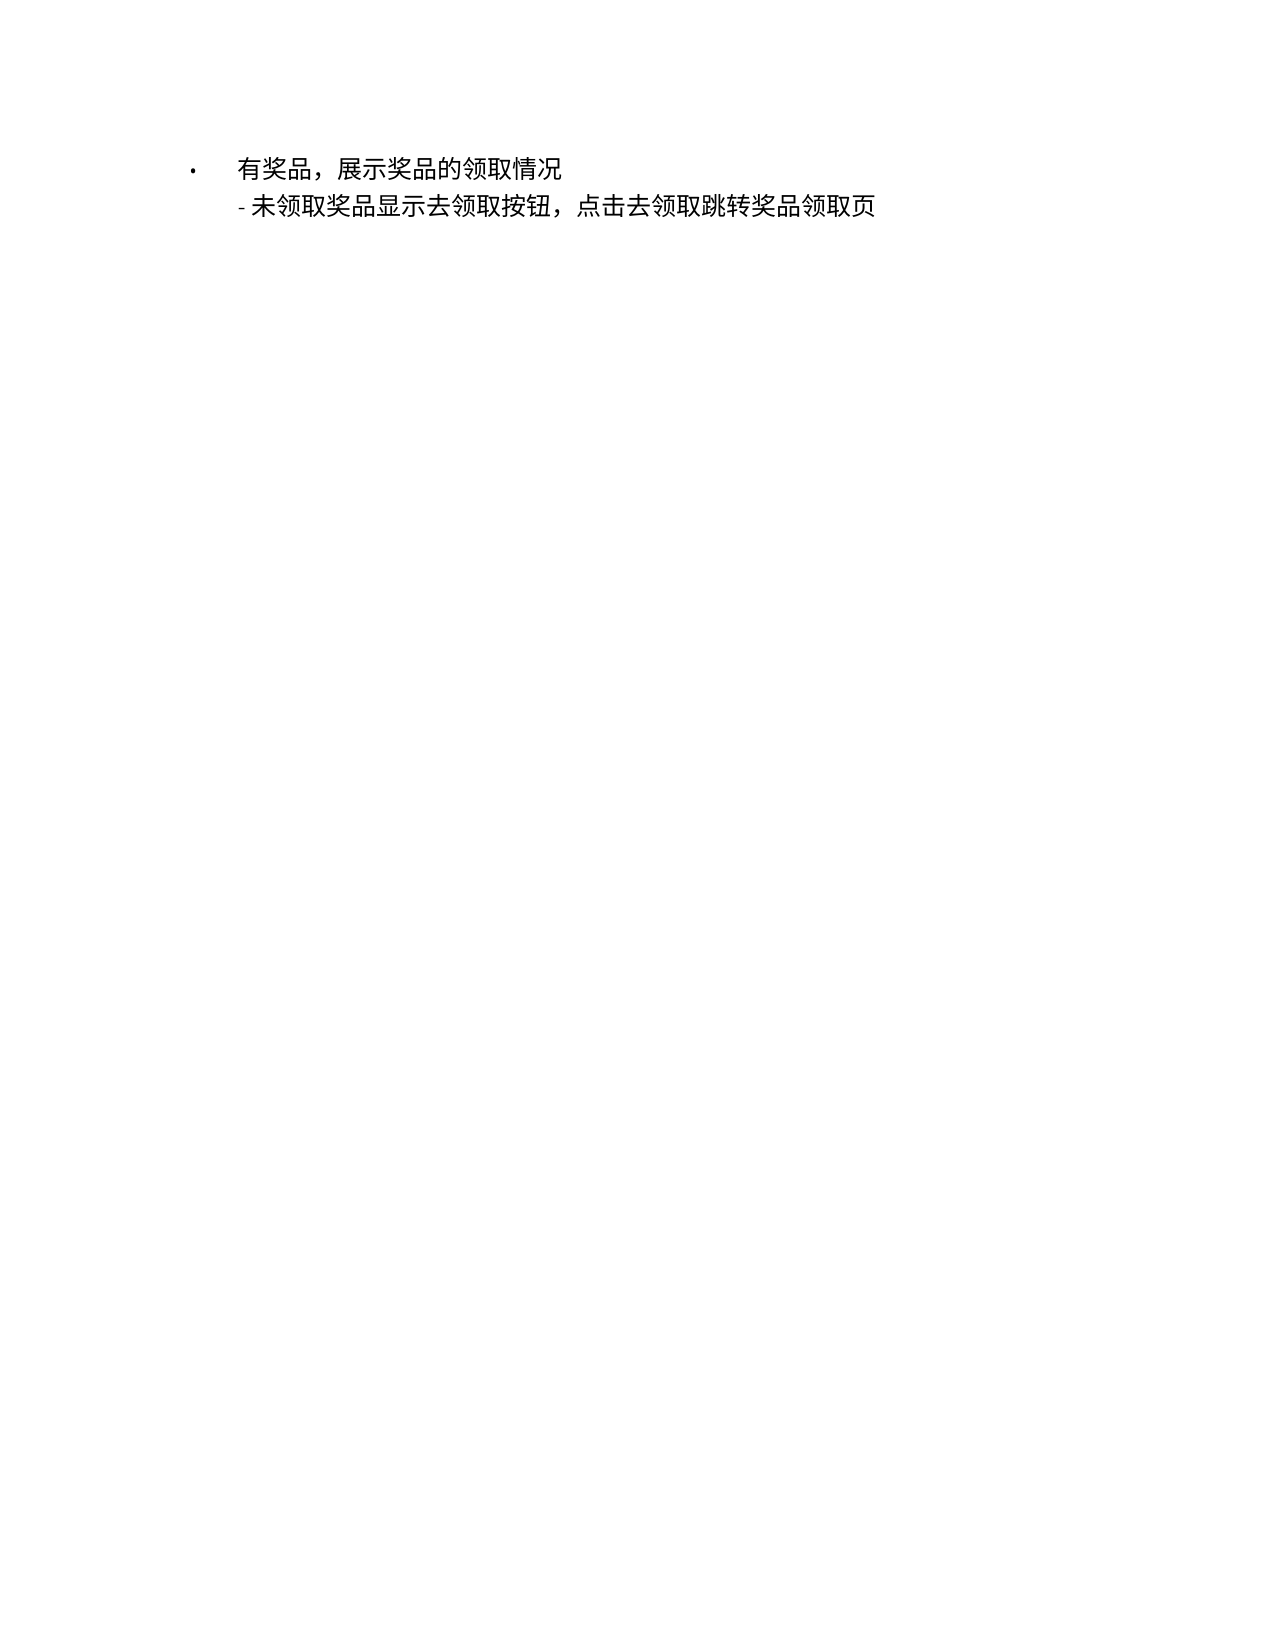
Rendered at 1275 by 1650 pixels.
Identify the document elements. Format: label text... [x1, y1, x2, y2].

list 有奖品，展示奖品的领取情况 - 未领取奖品显示去领取按钮，点击去领取跳转奖品领取页 [187, 150, 1087, 1500]
